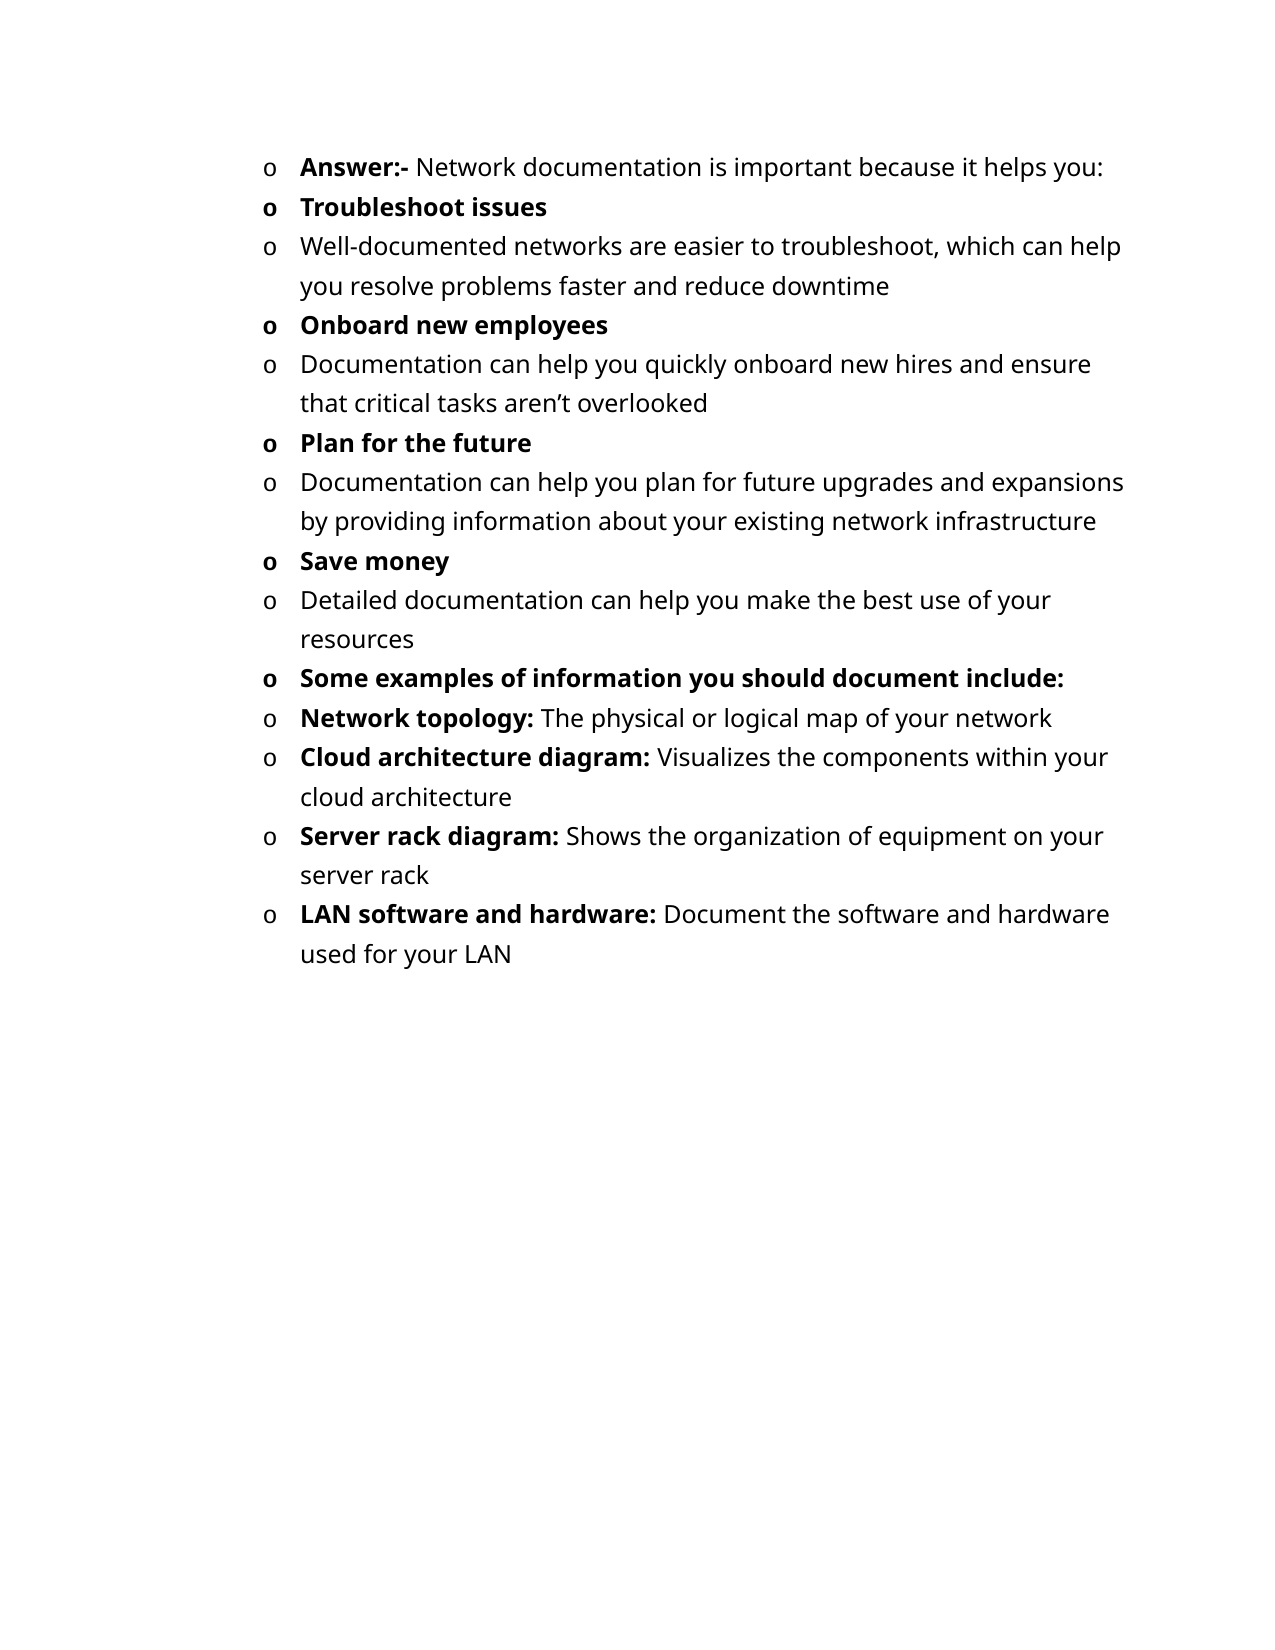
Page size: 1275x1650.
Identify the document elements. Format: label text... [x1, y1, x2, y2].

list Onboard new employees [262, 307, 1125, 342]
list Save money [262, 543, 1125, 577]
list Cloud architecture diagram: Visualizes the components within your cloud architecture [262, 740, 1125, 813]
list Network topology: The physical or logical map of your network [262, 700, 1125, 735]
list LAN software and hardware: Document the software and hardware used for your LAN [262, 897, 1125, 970]
list Answer:- Network documentation is important because it helps you: [262, 150, 1125, 184]
list Detailed documentation can help you make the best use of your resources [262, 582, 1125, 656]
list Documentation can help you plan for future upgrades and expansions by providing information about your existing network infrastructure [262, 464, 1125, 538]
list Some examples of information you should document include: [262, 661, 1125, 695]
list Well-documented networks are easier to troubleshoot, which can help you resolve problems faster and reduce downtime [262, 229, 1125, 302]
list Documentation can help you quickly onboard new hires and ensure that critical tasks aren’t overlooked [262, 347, 1125, 420]
list Server rack diagram: Shows the organization of equipment on your server rack [262, 818, 1125, 892]
list Troubleshoot issues [262, 189, 1125, 224]
list Plan for the future [262, 425, 1125, 459]
